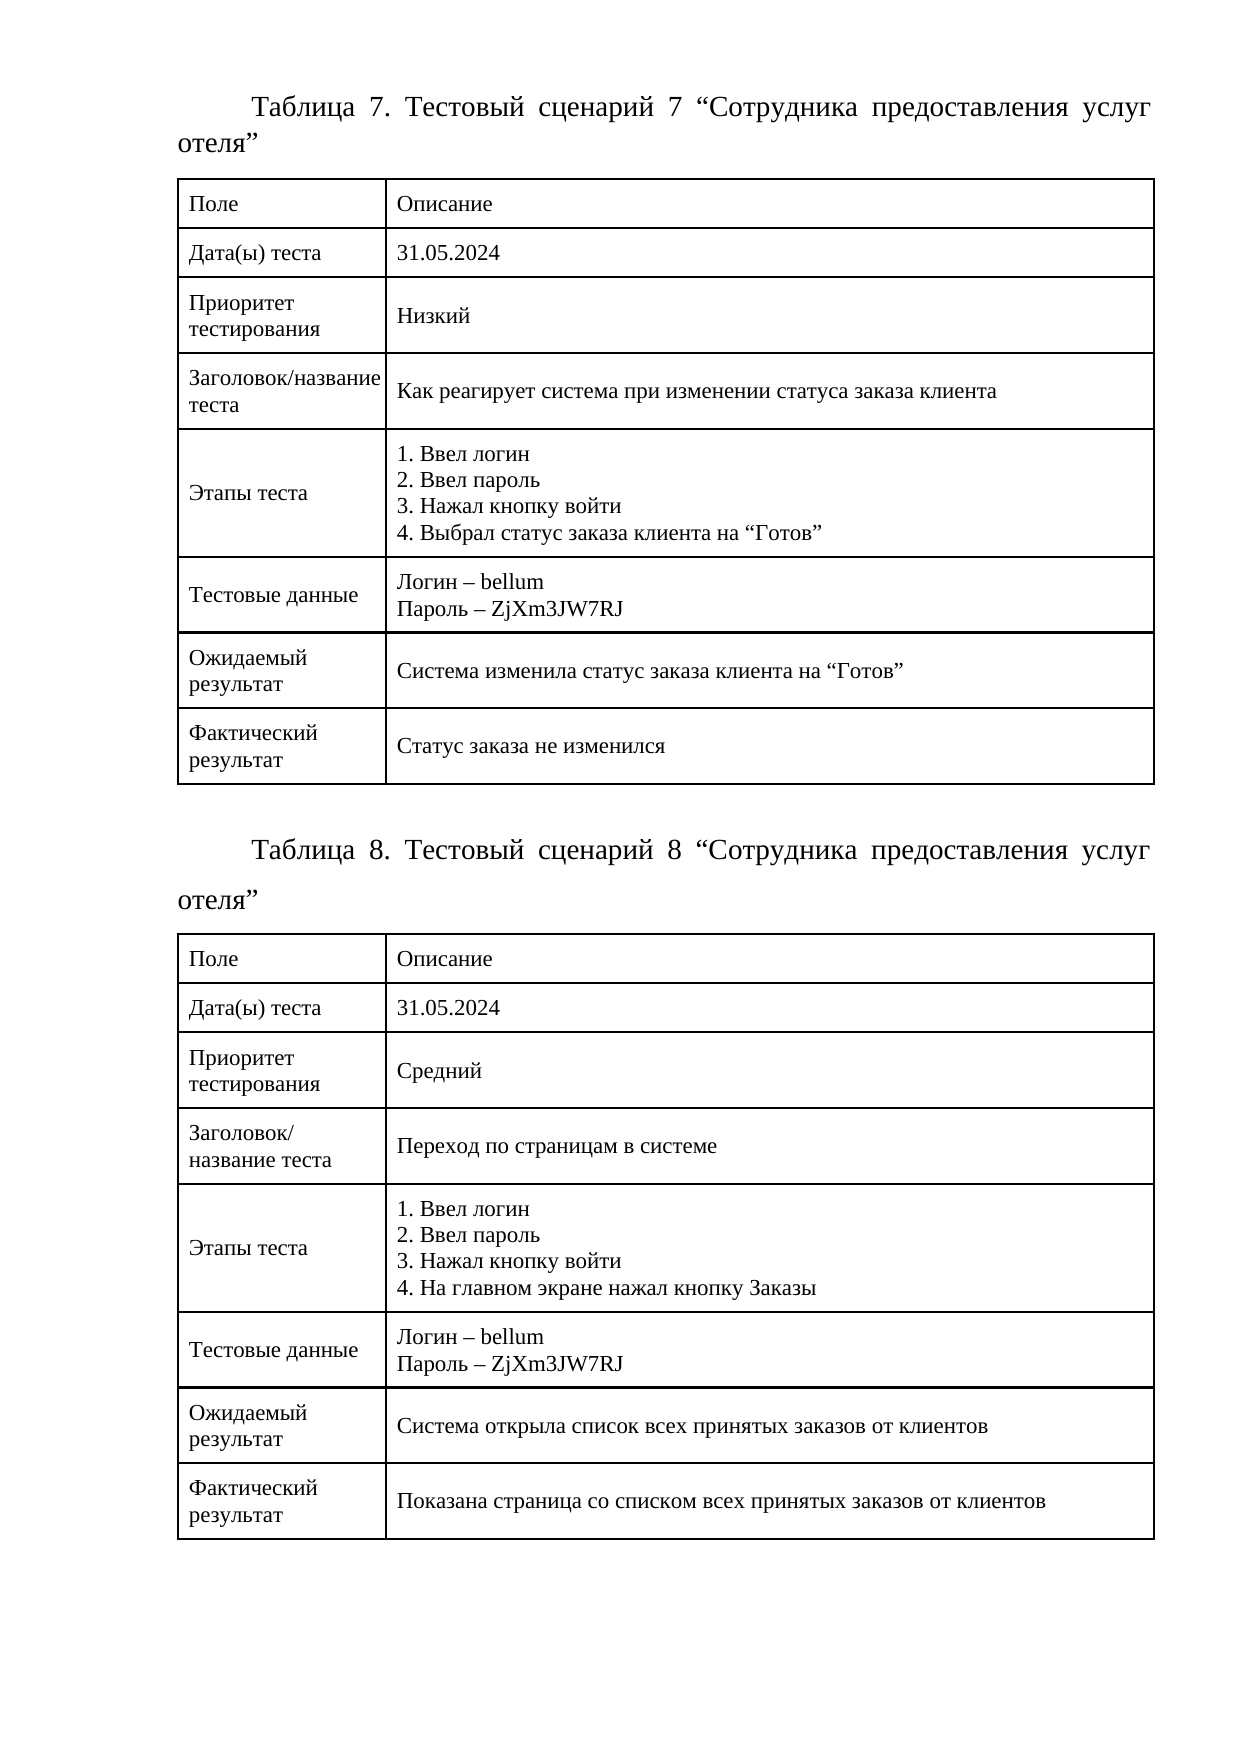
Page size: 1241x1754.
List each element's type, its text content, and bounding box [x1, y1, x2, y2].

table_cell 31.05.2024 [387, 984, 1153, 1031]
table_cell Заголовок/название теста [179, 1109, 385, 1182]
table_cell Фактический результат [179, 709, 385, 783]
table_cell Система изменила статус заказа клиента на “Готов” [387, 634, 1153, 707]
table_cell Этапы теста [179, 430, 385, 556]
table_cell Заголовок/название теста [179, 354, 385, 427]
table_cell Логин – bellum Пароль – ZjXm3JW7RJ [387, 1313, 1153, 1386]
table_cell Тестовые данные [179, 558, 385, 631]
table_cell 31.05.2024 [387, 229, 1153, 276]
table_cell Низкий [387, 278, 1153, 352]
table_cell Приоритет тестирования [179, 278, 385, 352]
table_cell Показана страница со списком всех принятых заказов от клиентов [387, 1464, 1153, 1538]
table_cell Логин – bellum Пароль – ZjXm3JW7RJ [387, 558, 1153, 631]
table_cell Дата(ы) теста [179, 984, 385, 1031]
text Таблица 8. Тестовый сценарий 8 “Сотрудника предоставления услуг отеля” [177, 832, 1152, 916]
table_cell Как реагирует система при изменении статуса заказа клиента [387, 354, 1153, 427]
table_cell 1. Ввел логин 2. Ввел пароль 3. Нажал кнопку войти 4. На главном экране нажал кнопку Заказы [387, 1185, 1153, 1311]
table_header Поле [179, 180, 385, 227]
table_cell Тестовые данные [179, 1313, 385, 1386]
table_cell 1. Ввел логин 2. Ввел пароль 3. Нажал кнопку войти 4. Выбрал статус заказа клиента на “Готов” [387, 430, 1153, 556]
table_cell Дата(ы) теста [179, 229, 385, 276]
table_cell Переход по страницам в системе [387, 1109, 1153, 1182]
table_cell Ожидаемый результат [179, 634, 385, 707]
table_cell Статус заказа не изменился [387, 709, 1153, 783]
table_cell Фактический результат [179, 1464, 385, 1538]
table_header Поле [179, 935, 385, 982]
table_header Описание [387, 935, 1153, 982]
table_cell Этапы теста [179, 1185, 385, 1311]
table_cell Средний [387, 1033, 1153, 1107]
text Таблица 7. Тестовый сценарий 7 “Сотрудника предоставления услуг отеля” [177, 89, 1152, 158]
table_cell Приоритет тестирования [179, 1033, 385, 1107]
table_cell Система открыла список всех принятых заказов от клиентов [387, 1389, 1153, 1462]
table_cell Ожидаемый результат [179, 1389, 385, 1462]
table_header Описание [387, 180, 1153, 227]
